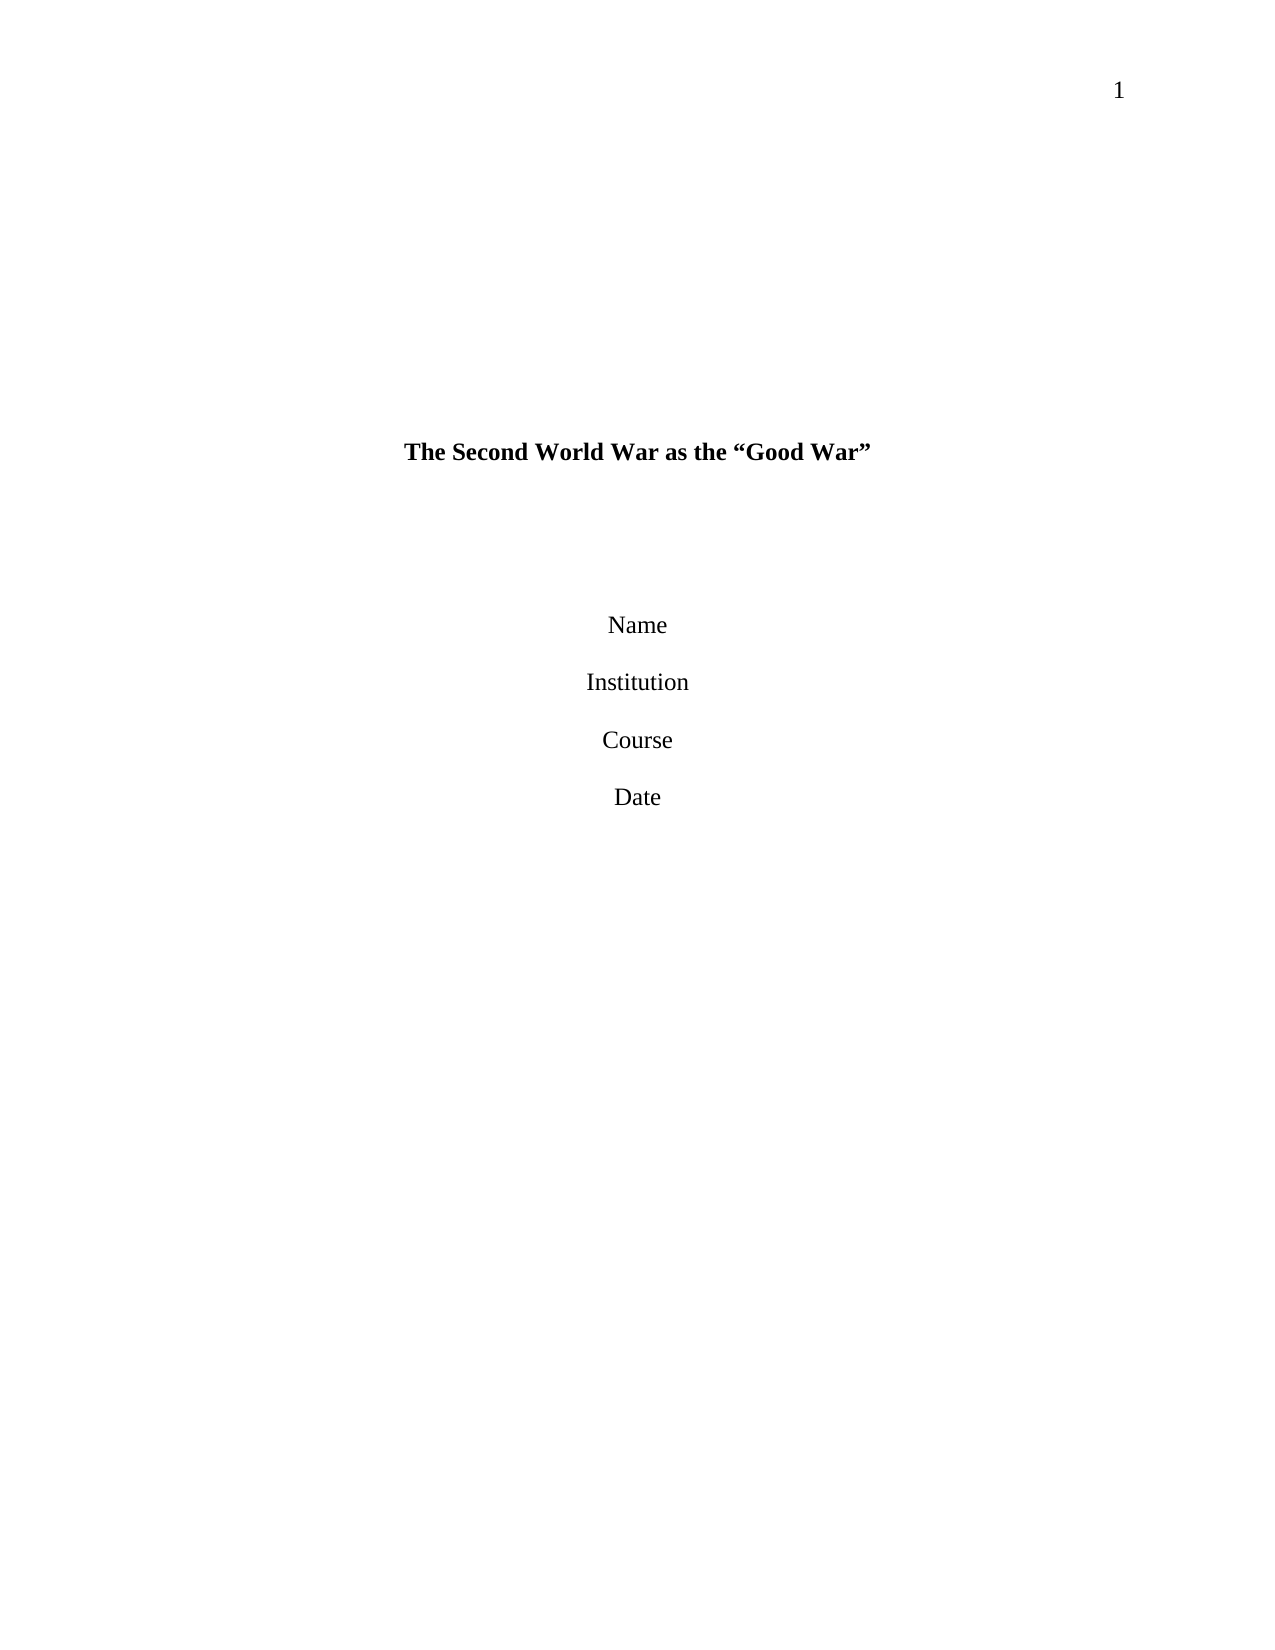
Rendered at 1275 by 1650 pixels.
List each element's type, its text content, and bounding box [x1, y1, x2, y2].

text Date [150, 782, 1125, 811]
text Institution [150, 667, 1125, 696]
text Course [150, 725, 1125, 754]
text The Second World War as the “Good War” [150, 437, 1125, 466]
text Name [150, 610, 1125, 639]
